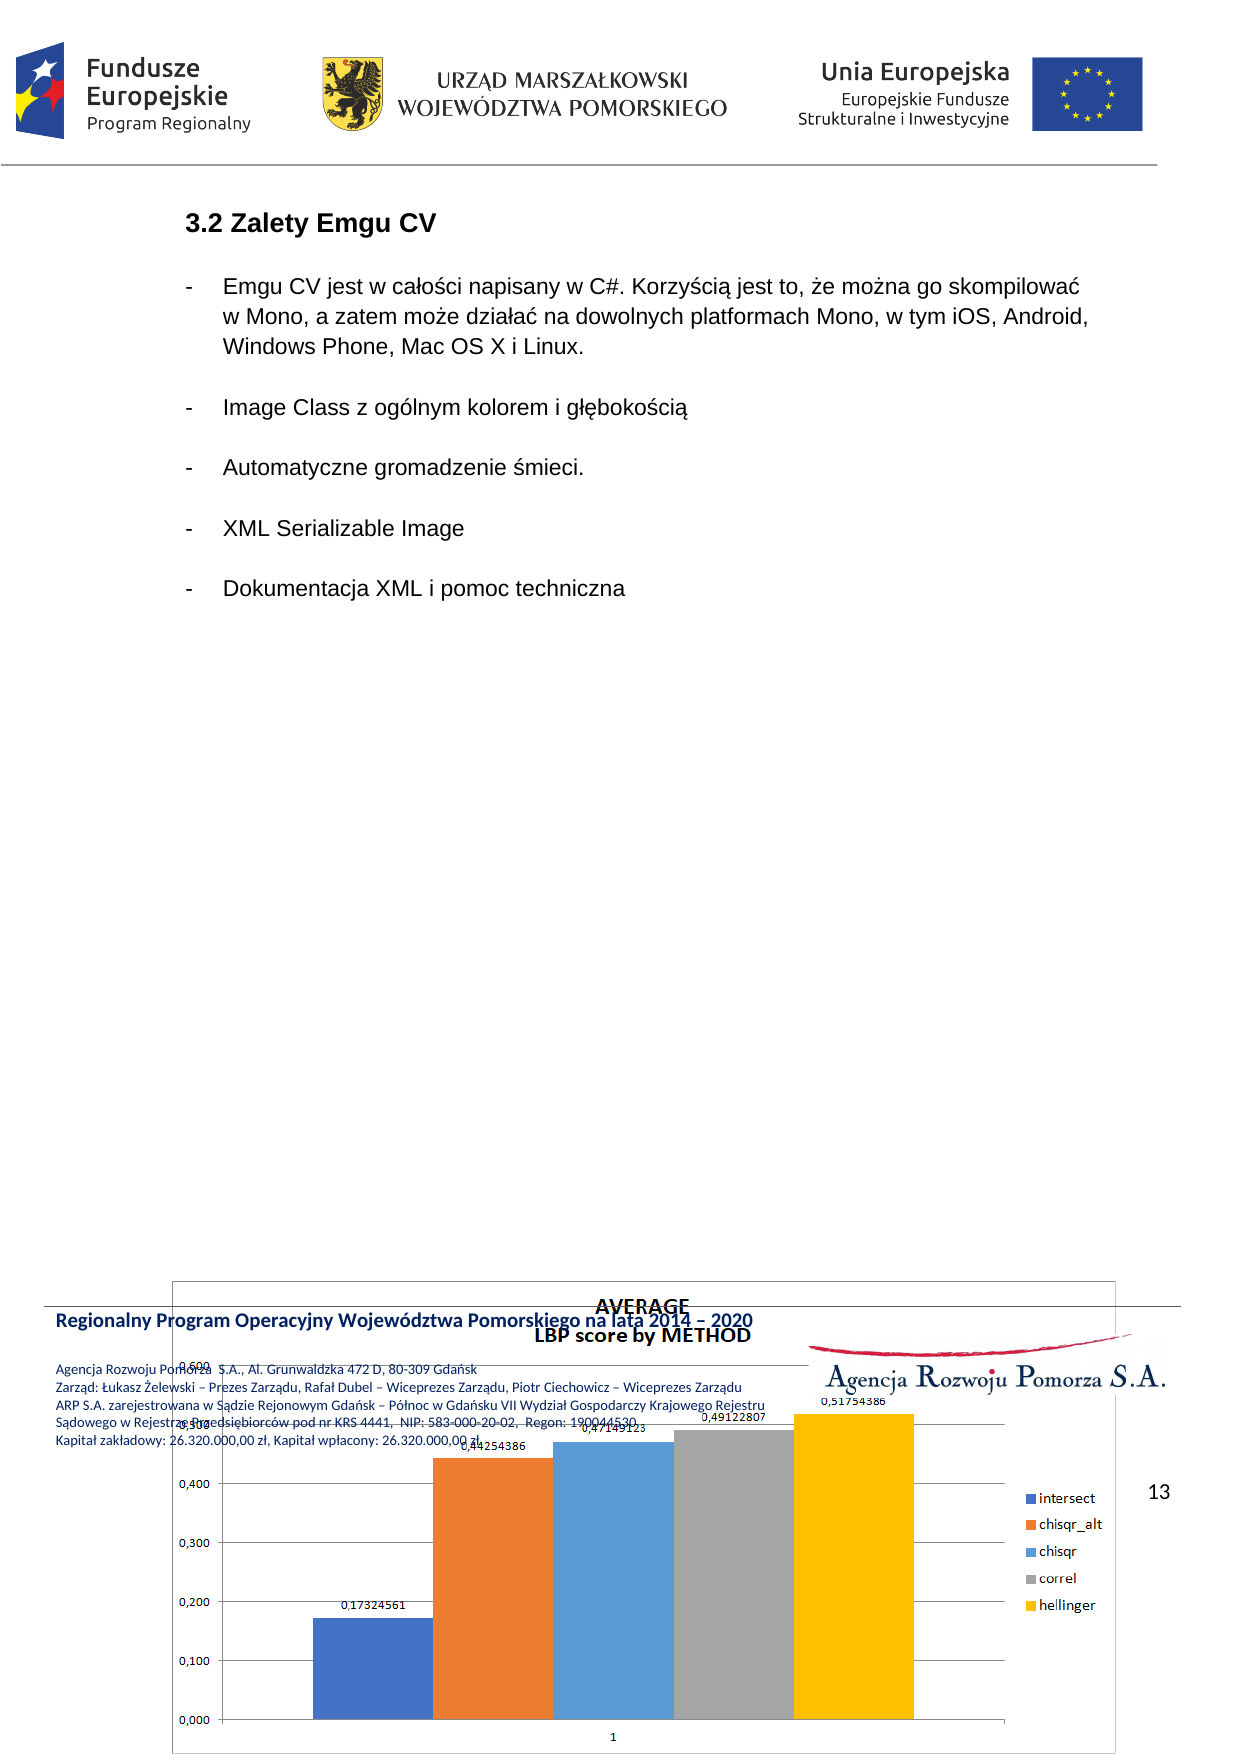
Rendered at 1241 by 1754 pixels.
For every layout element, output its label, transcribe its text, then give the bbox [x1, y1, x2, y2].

list Emgu CV jest w całości napisany w C#. Korzyścią jest to, że można go skompilować w Mono, a zatem może działać na dowolnych platformach Mono, w tym iOS, Android, Windows Phone, Mac OS X i Linux. [185, 273, 1092, 360]
picture [171, 1281, 1116, 1306]
list Dokumentacja XML i pomoc techniczna [185, 575, 1092, 601]
picture [171, 1307, 1165, 1754]
list Image Class z ogólnym kolorem i głębokością [185, 394, 1092, 420]
picture [0, 41, 1158, 166]
subtitle 3.2 Zalety Emgu CV [185, 207, 1092, 238]
list Automatyczne gromadzenie śmieci. [185, 454, 1092, 481]
list XML Serializable Image [185, 514, 1092, 541]
